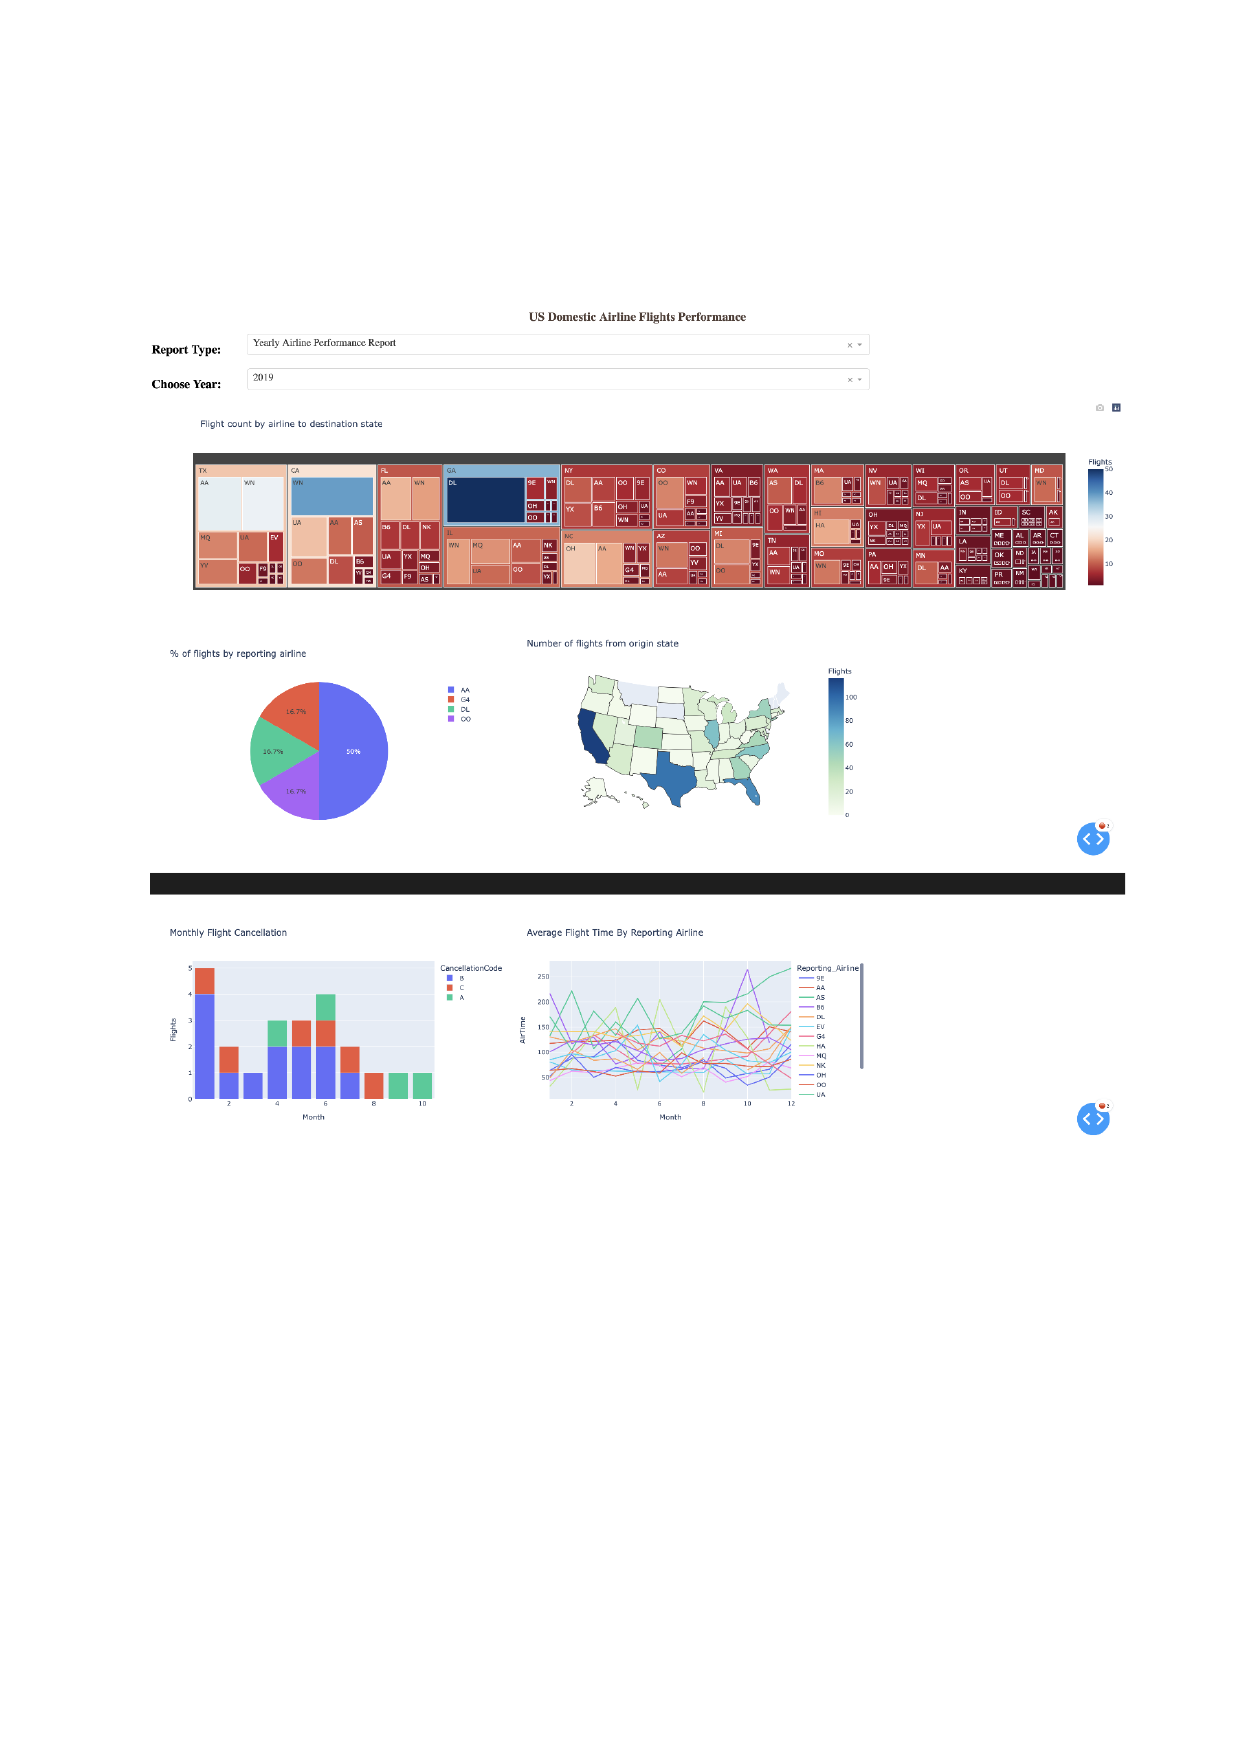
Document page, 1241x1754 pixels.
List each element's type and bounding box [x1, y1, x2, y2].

picture [150, 303, 1125, 1151]
